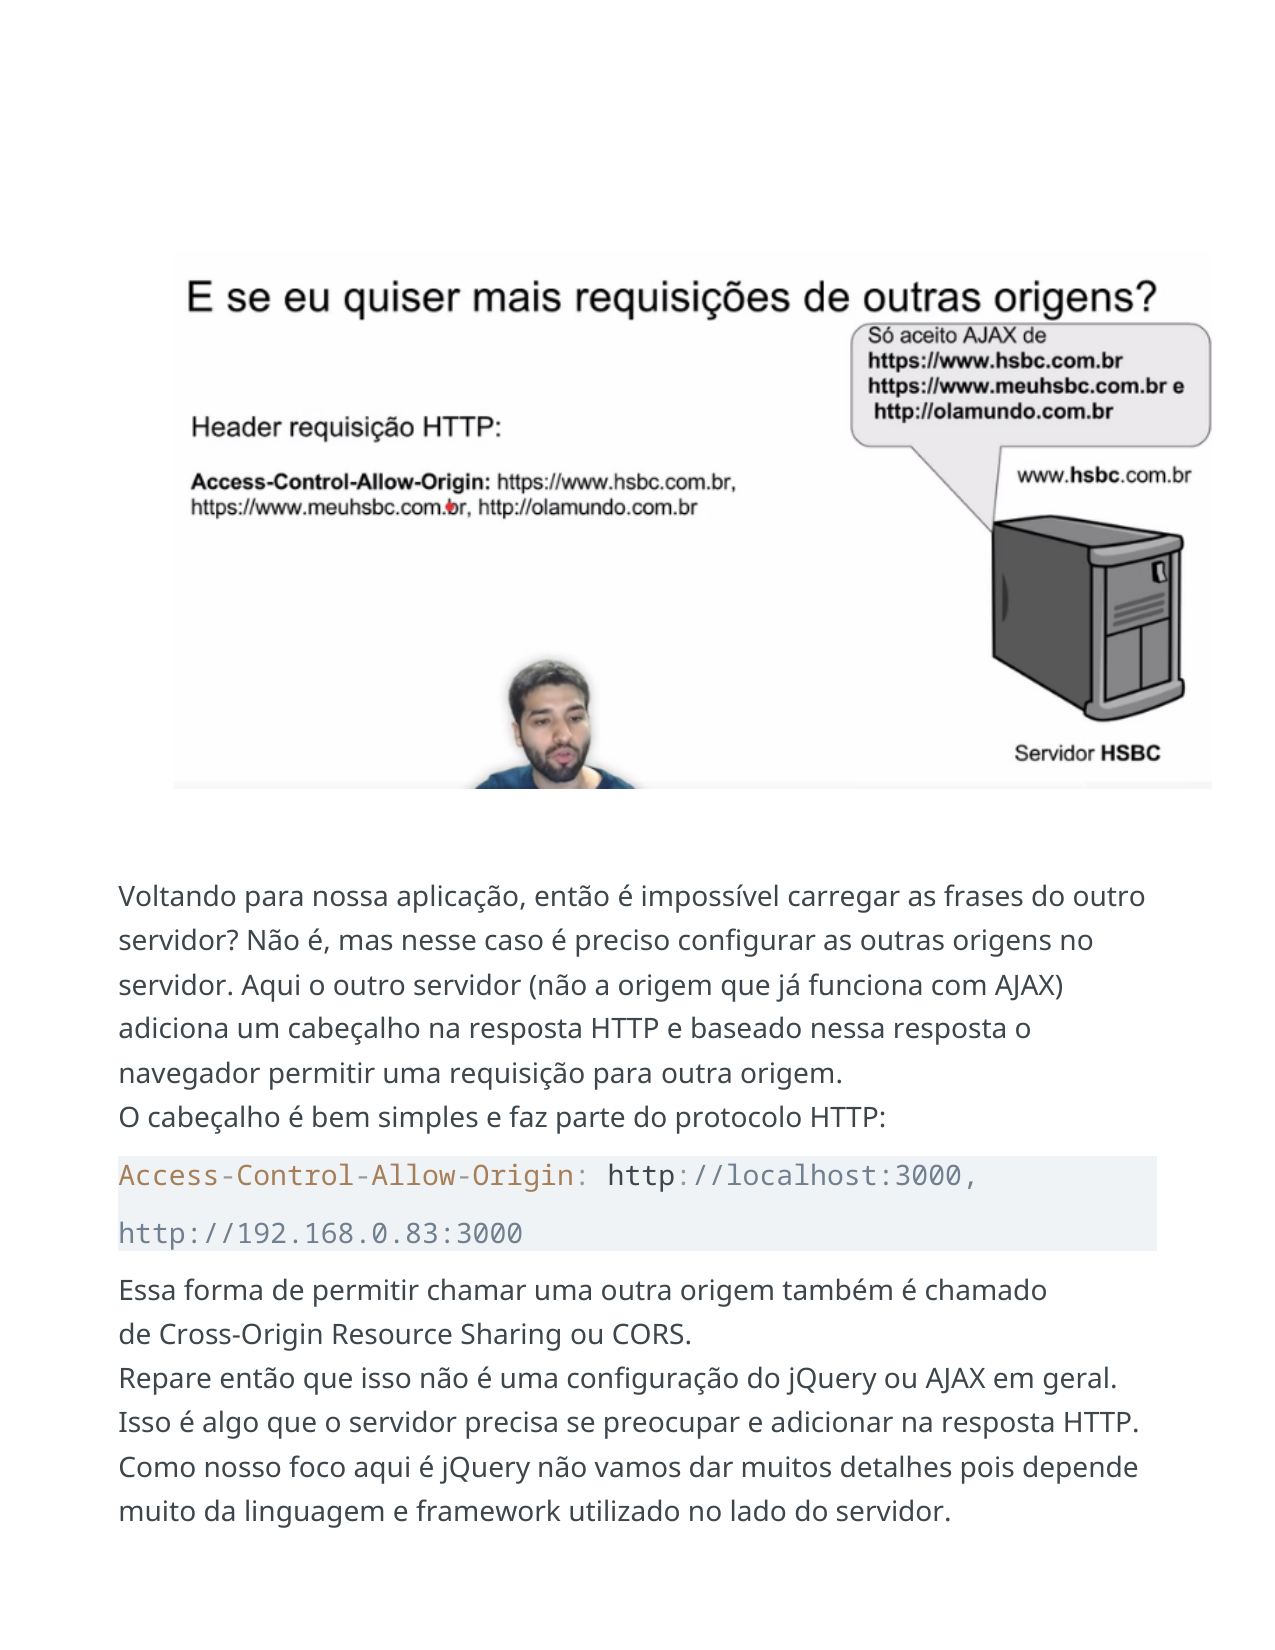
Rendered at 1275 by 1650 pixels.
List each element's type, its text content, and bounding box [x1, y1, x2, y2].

text Access-Control-Allow-Origin: http://localhost:3000, http://192.168.0.83:3000 [118, 1156, 1157, 1251]
text O cabeçalho é bem simples e faz parte do protocolo HTTP: [118, 1097, 1157, 1135]
text Essa forma de permitir chamar uma outra origem também é chamado de Cross-Origin Resource Sharing ou CORS. [118, 1271, 1157, 1353]
picture [173, 251, 1213, 789]
text Repare então que isso não é uma configuração do jQuery ou AJAX em geral. Isso é algo que o servidor precisa se preocupar e adicionar na resposta HTTP. Como nosso foco aqui é jQuery não vamos dar muitos detalhes pois depende muito da linguagem e framework utilizado no lado do servidor. [118, 1359, 1157, 1529]
text Voltando para nossa aplicação, então é impossível carregar as frases do outro servidor? Não é, mas nesse caso é preciso configurar as outras origens no servidor. Aqui o outro servidor (não a origem que já funciona com AJAX) adiciona um cabeçalho na resposta HTTP e baseado nessa resposta o navegador permitir uma requisição para outra origem. [118, 877, 1157, 1091]
